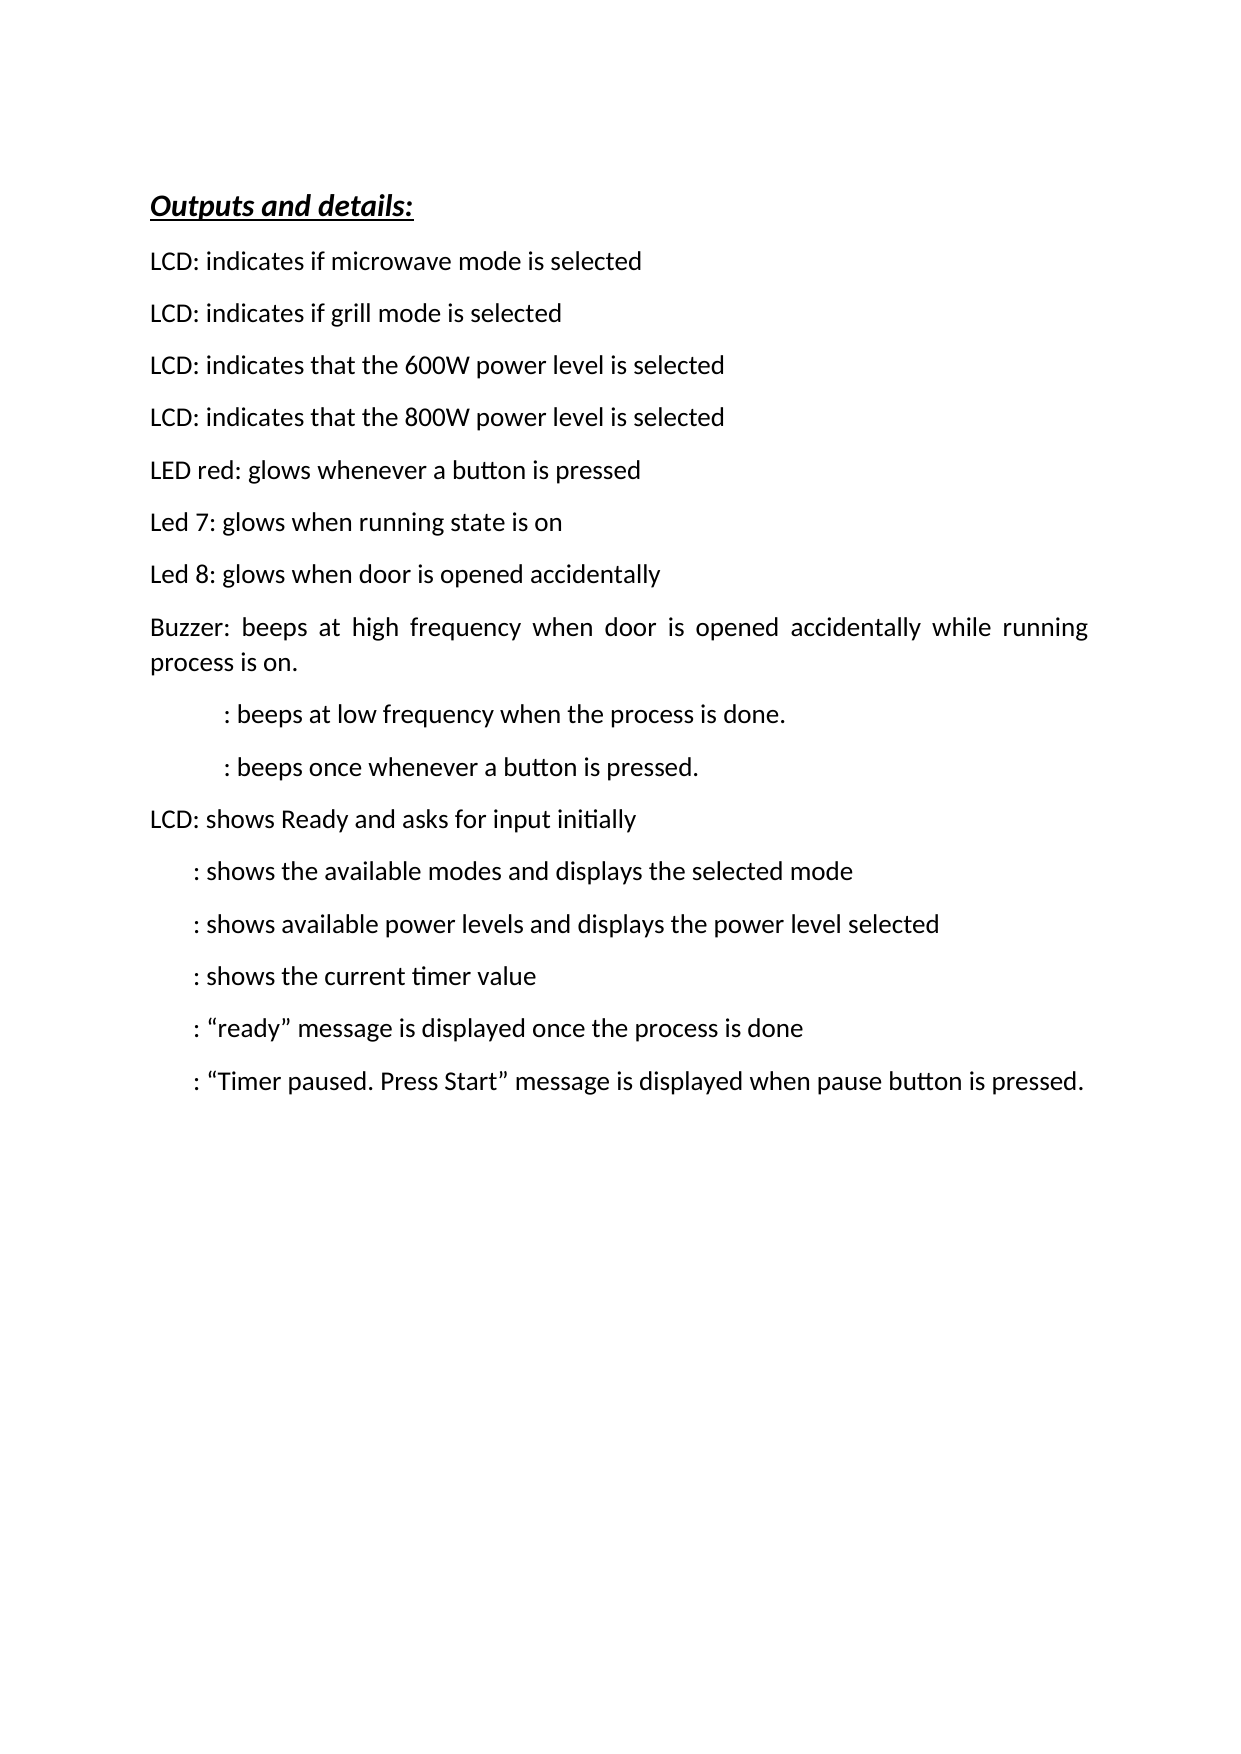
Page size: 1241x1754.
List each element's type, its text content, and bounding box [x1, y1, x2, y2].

text : beeps at low frequency when the process is done. [150, 698, 1090, 731]
text LCD: shows Ready and asks for input initially [150, 802, 1090, 835]
text LCD: indicates if microwave mode is selected [150, 244, 1090, 277]
text : shows available power levels and displays the power level selected [150, 907, 1090, 940]
text LED red: glows whenever a button is pressed [150, 453, 1090, 486]
text : shows the available modes and displays the selected mode [150, 854, 1090, 888]
text Led 7: glows when running state is on [150, 505, 1090, 538]
text : “ready” message is displayed once the process is done [150, 1011, 1090, 1044]
text : shows the current timer value [150, 959, 1090, 992]
text Outputs and details: [150, 186, 1090, 224]
text : “Timer paused. Press Start” message is displayed when pause button is pressed. [150, 1064, 1090, 1097]
text Led 8: glows when door is opened accidentally [150, 557, 1090, 591]
text Buzzer: beeps at high frequency when door is opened accidentally while running process is on. [150, 610, 1090, 678]
text : beeps once whenever a button is pressed. [150, 750, 1090, 783]
text LCD: indicates that the 800W power level is selected [150, 401, 1090, 434]
text LCD: indicates that the 600W power level is selected [150, 348, 1090, 381]
text LCD: indicates if grill mode is selected [150, 296, 1090, 329]
